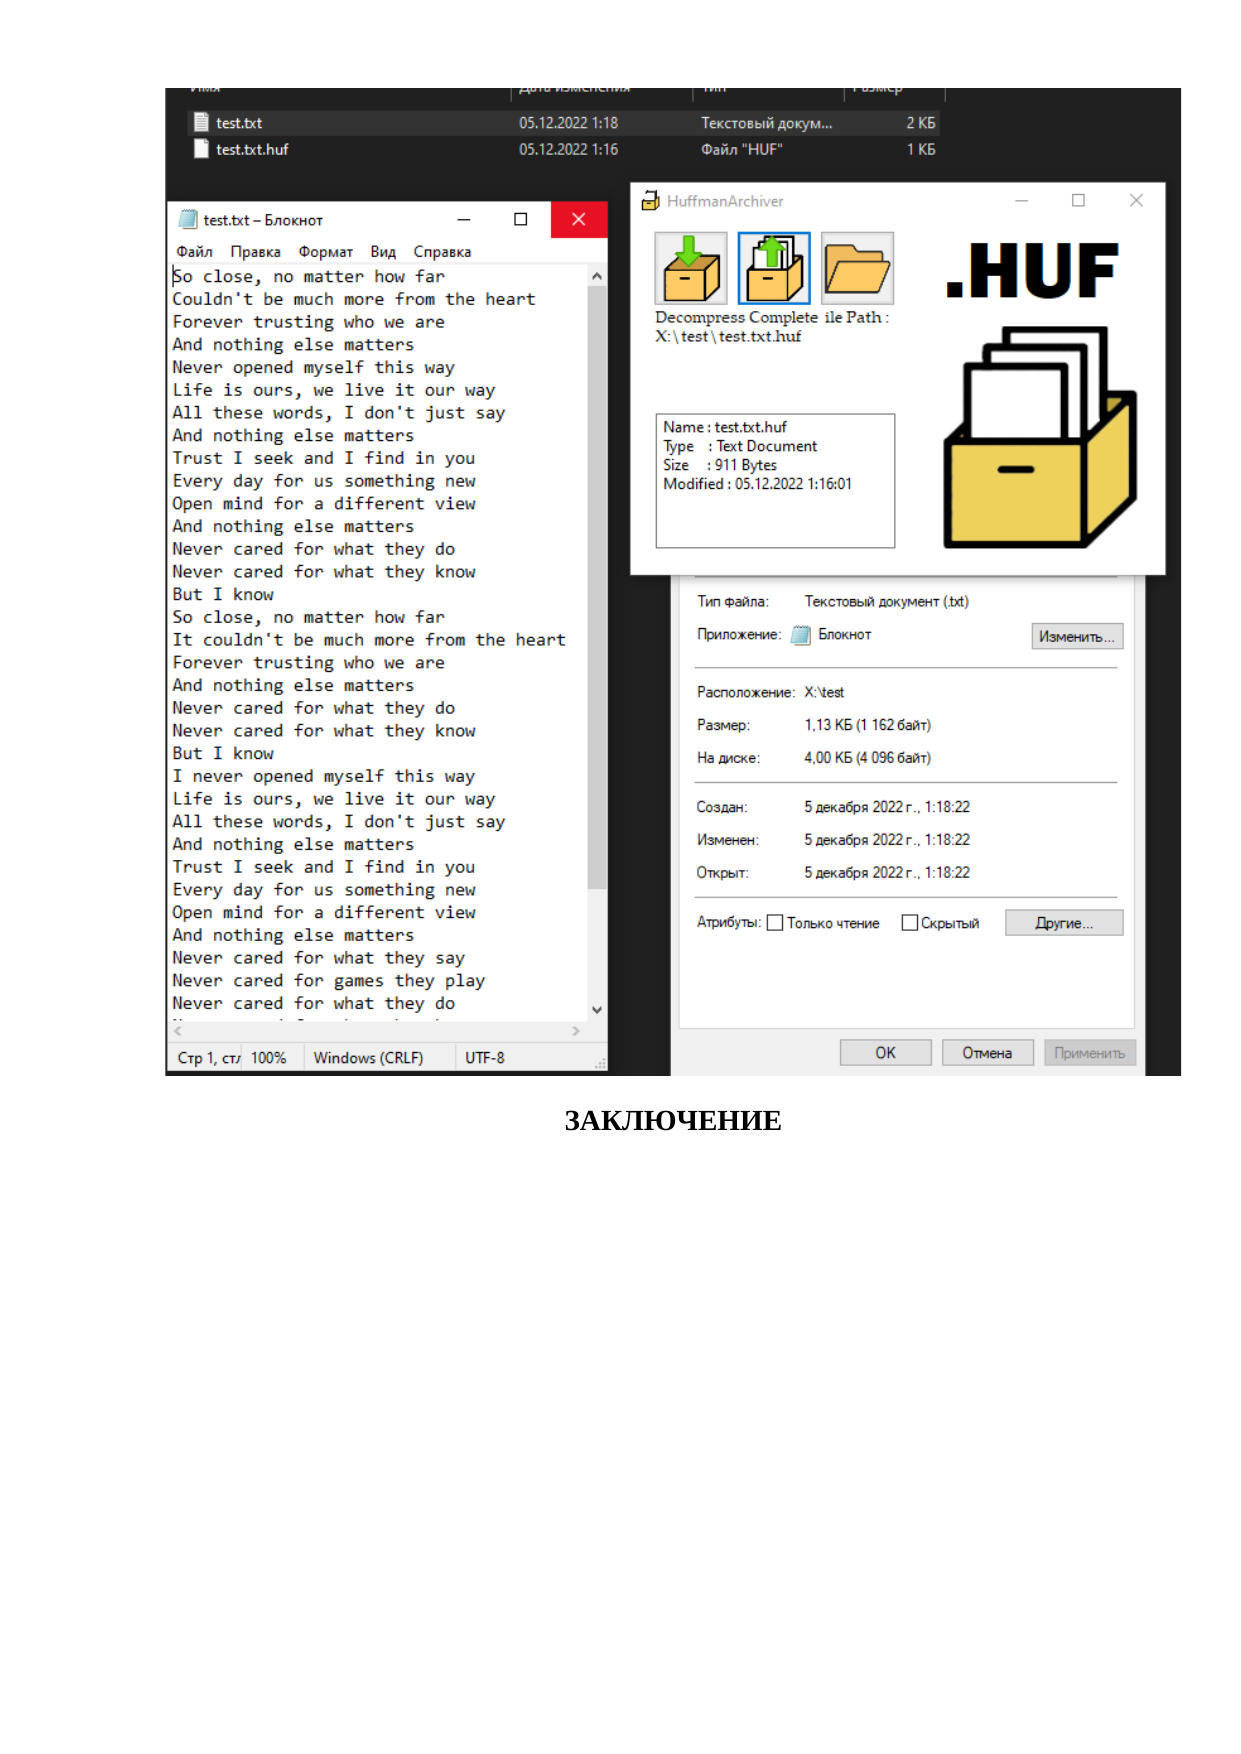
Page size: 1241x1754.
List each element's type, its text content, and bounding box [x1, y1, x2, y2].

picture [165, 88, 1182, 1076]
subtitle ЗАКЛЮЧЕНИЕ [165, 1103, 1181, 1137]
